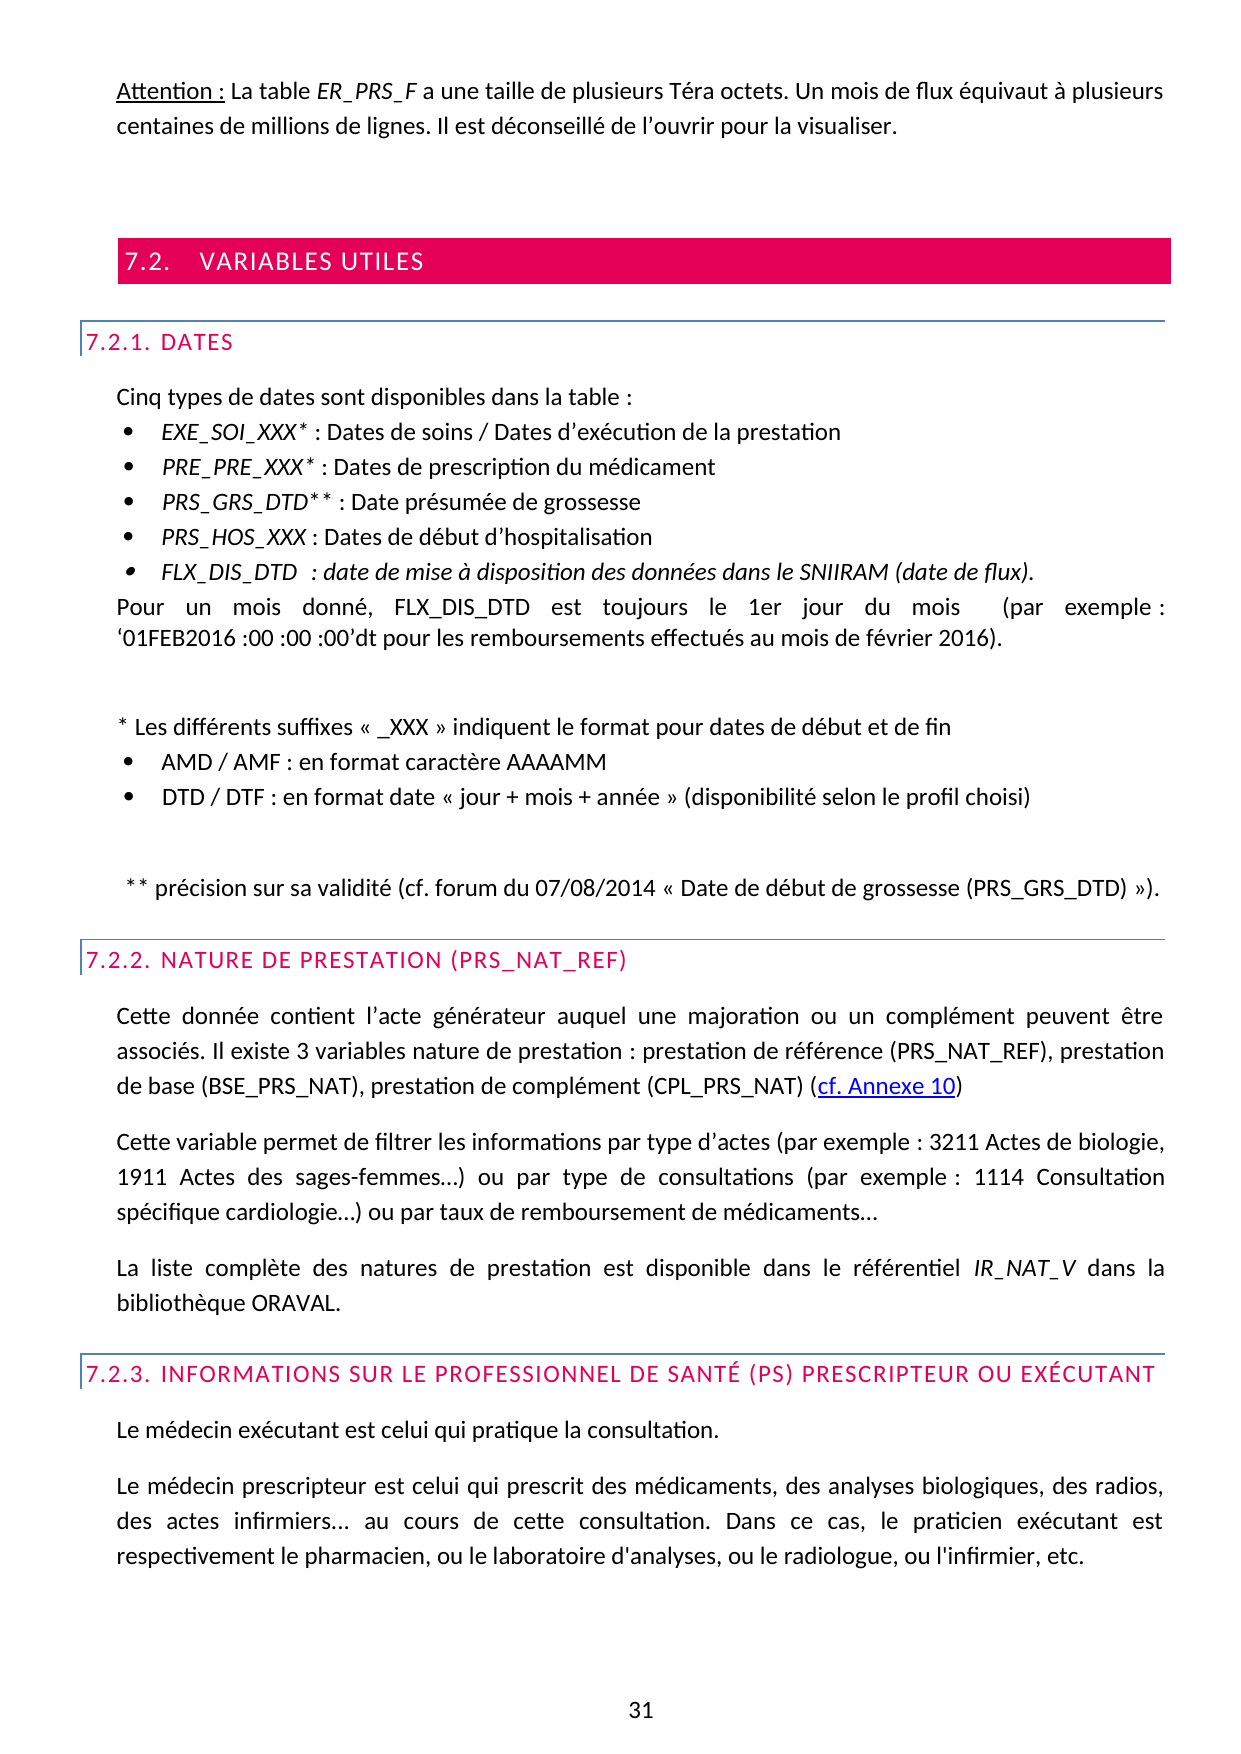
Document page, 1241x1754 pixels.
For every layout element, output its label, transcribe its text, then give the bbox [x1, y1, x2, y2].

list FLX_DIS_DTD : date de mise à disposition des données dans le SNIIRAM (date de flux). [124, 557, 1165, 587]
text Le médecin exécutant est celui qui pratique la consultation. [116, 1414, 1165, 1445]
text La liste complète des natures de prestation est disponible dans le référentiel IR_NAT_V dans la bibliothèque ORAVAL. [116, 1252, 1165, 1317]
text Pour un mois donné, FLX_DIS_DTD est toujours le 1er jour du mois (par exemple : ‘01FEB2016 :00 :00 :00’dt pour les remboursements effectués au mois de février 2016). [116, 592, 1165, 653]
list DTD / DTF : en format date « jour + mois + année » (disponibilité selon le profil choisi) [124, 781, 1165, 812]
text Attention : La table ER_PRS_F a une taille de plusieurs Téra octets. Un mois de flux équivaut à plusieurs centaines de millions de lignes. Il est déconseillé de l’ouvrir pour la visualiser. [116, 75, 1165, 141]
text Le médecin prescripteur est celui qui prescrit des médicaments, des analyses biologiques, des radios, des actes infirmiers... au cours de cette consultation. Dans ce cas, le praticien exécutant est respectivement le pharmacien, ou le laboratoire d'analyses, ou le radiologue, ou l'infirmier, etc. [116, 1470, 1165, 1571]
subtitle Nature de prestation (PRS_NAT_REF) [82, 940, 1165, 975]
text Cette donnée contient l’acte générateur auquel une majoration ou un complément peuvent être associés. Il existe 3 variables nature de prestation : prestation de référence (PRS_NAT_REF), prestation de base (BSE_PRS_NAT), prestation de complément (CPL_PRS_NAT) (cf. Annexe 10) [116, 1000, 1165, 1101]
subtitle Variables utiles [124, 245, 1165, 278]
text Cette variable permet de filtrer les informations par type d’actes (par exemple : 3211 Actes de biologie, 1911 Actes des sages-femmes…) ou par type de consultations (par exemple : 1114 Consultation spécifique cardiologie…) ou par taux de remboursement de médicaments… [116, 1126, 1165, 1226]
list PRE_PRE_XXX* : Dates de prescription du médicament [124, 452, 1165, 482]
list EXE_SOI_XXX* : Dates de soins / Dates d’exécution de la prestation [124, 417, 1165, 447]
list PRS_HOS_XXX : Dates de début d’hospitalisation [124, 522, 1165, 552]
list AMD / AMF : en format caractère AAAAMM [124, 746, 1165, 777]
subtitle Informations sur le professionnel de santé (PS) prescripteur ou exécutant [82, 1355, 1165, 1389]
text Cinq types de dates sont disponibles dans la table : [116, 382, 1165, 412]
text * Les différents suffixes « _XXX » indiquent le format pour dates de début et de fin [116, 711, 1165, 742]
text ** précision sur sa validité (cf. forum du 07/08/2014 « Date de début de grossesse (PRS_GRS_DTD) »). [124, 872, 1165, 903]
list PRS_GRS_DTD** : Date présumée de grossesse [124, 487, 1165, 517]
subtitle Dates [82, 322, 1165, 356]
